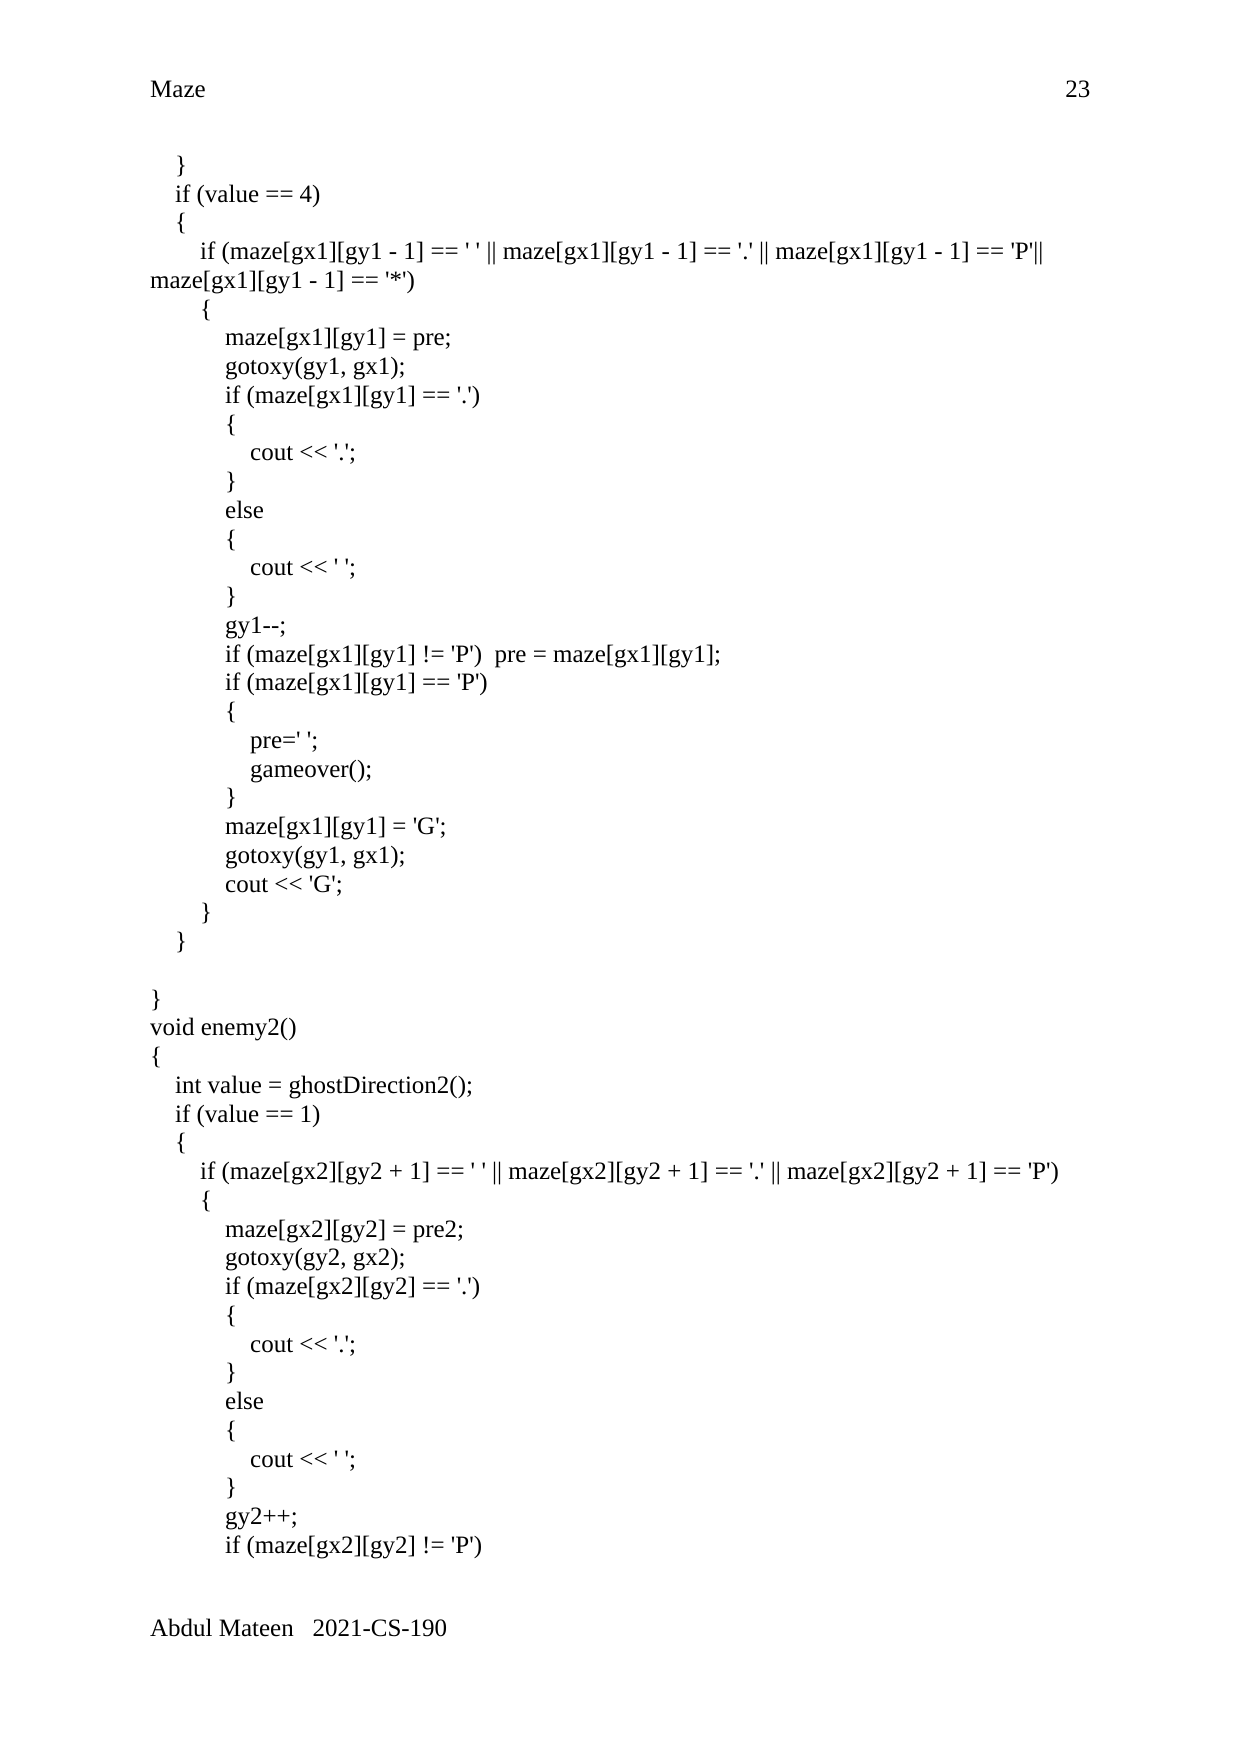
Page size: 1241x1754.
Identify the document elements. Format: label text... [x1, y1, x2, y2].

text maze[gx1][gy1] = 'G'; [150, 811, 1090, 840]
text } [150, 1357, 1090, 1386]
text else [150, 495, 1090, 524]
text gy1--; [150, 610, 1090, 639]
text { [150, 1041, 1090, 1070]
text maze[gx1][gy1] = pre; [150, 322, 1090, 351]
text } [150, 926, 1090, 955]
text void enemy2() [150, 1012, 1090, 1041]
text if (value == 1) [150, 1099, 1090, 1127]
text if (value == 4) [150, 179, 1090, 207]
text if (maze[gx2][gy2] == '.') [150, 1271, 1090, 1300]
text else [150, 1386, 1090, 1415]
text cout << '.'; [150, 437, 1090, 466]
text gy2++; [150, 1501, 1090, 1530]
text int value = ghostDirection2(); [150, 1070, 1090, 1099]
text if (maze[gx1][gy1] == 'P') [150, 667, 1090, 696]
text { [150, 524, 1090, 552]
text gotoxy(gy1, gx1); [150, 840, 1090, 869]
text cout << 'G'; [150, 869, 1090, 897]
text cout << ' '; [150, 552, 1090, 581]
text if (maze[gx1][gy1] == '.') [150, 380, 1090, 409]
text { [150, 696, 1090, 725]
text if (maze[gx2][gy2 + 1] == ' ' || maze[gx2][gy2 + 1] == '.' || maze[gx2][gy2 + 1] == 'P') [150, 1156, 1090, 1185]
text } [150, 1472, 1090, 1501]
text if (maze[gx1][gy1] != 'P') pre = maze[gx1][gy1]; [150, 639, 1090, 667]
text { [150, 409, 1090, 437]
text cout << ' '; [150, 1444, 1090, 1472]
text { [150, 207, 1090, 236]
text gotoxy(gy1, gx1); [150, 351, 1090, 380]
text } [150, 897, 1090, 926]
text if (maze[gx2][gy2] != 'P') [150, 1530, 1090, 1559]
text pre=' '; [150, 725, 1090, 754]
text { [150, 1185, 1090, 1214]
text } [150, 150, 1090, 179]
text } [150, 782, 1090, 811]
text } [150, 984, 1090, 1012]
text { [150, 294, 1090, 322]
text { [150, 1300, 1090, 1329]
text { [150, 1415, 1090, 1444]
text cout << '.'; [150, 1329, 1090, 1357]
text { [150, 1127, 1090, 1156]
text maze[gx2][gy2] = pre2; [150, 1214, 1090, 1242]
text } [150, 466, 1090, 495]
text if (maze[gx1][gy1 - 1] == ' ' || maze[gx1][gy1 - 1] == '.' || maze[gx1][gy1 - 1] == 'P'|| maze[gx1][gy1 - 1] == '*') [150, 236, 1090, 294]
text gameover(); [150, 754, 1090, 782]
text } [150, 581, 1090, 610]
text gotoxy(gy2, gx2); [150, 1242, 1090, 1271]
